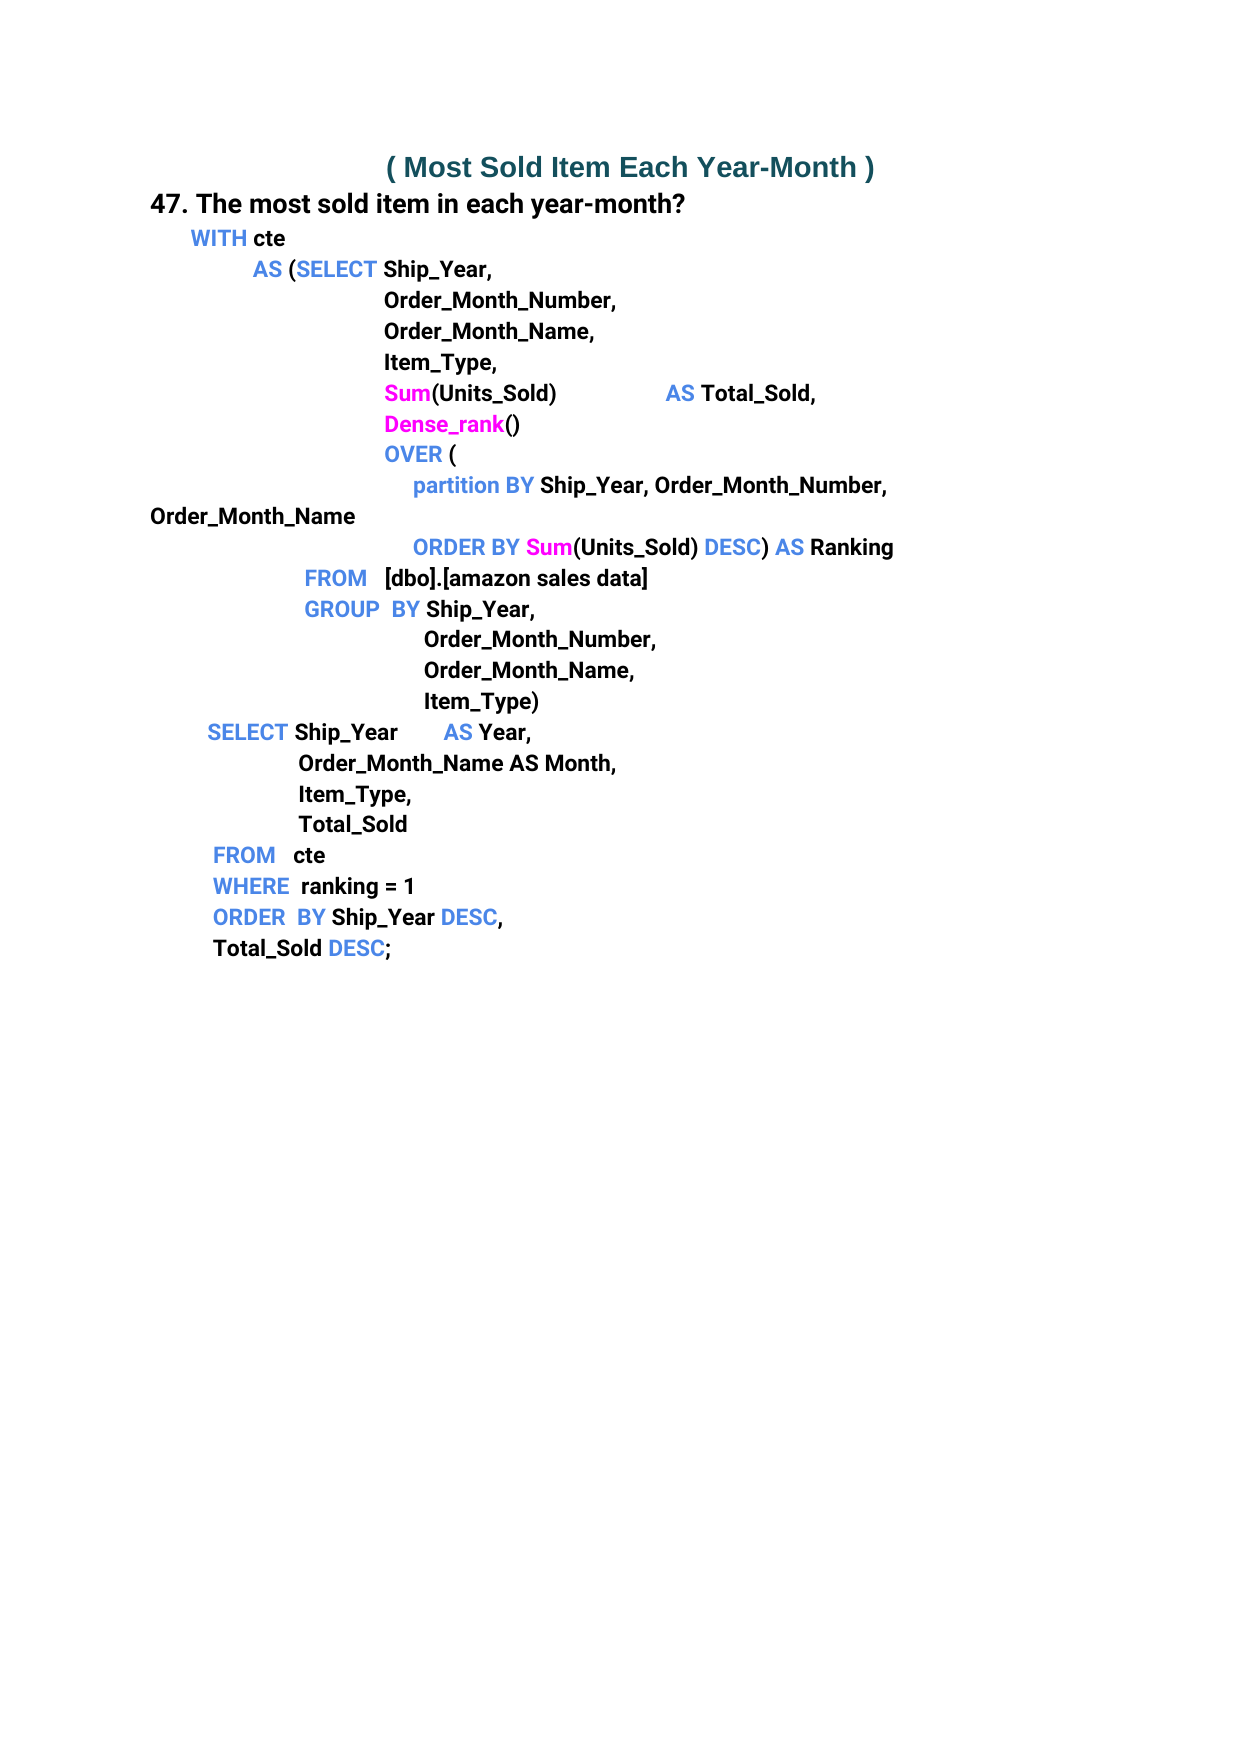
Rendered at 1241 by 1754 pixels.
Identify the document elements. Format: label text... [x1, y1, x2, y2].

text Total_Sold [150, 812, 1090, 838]
text Order_Month_Number, [150, 287, 1090, 314]
text WITH cte [150, 225, 1090, 252]
text WHERE ranking = 1 [150, 873, 1090, 900]
text ( Most Sold Item Each Year-Month ) [150, 150, 1090, 183]
text ORDER BY Sum(Units_Sold) DESC) AS Ranking [150, 534, 1090, 561]
text Order_Month_Name, [150, 318, 1090, 345]
text SELECT Ship_Year AS Year, [150, 719, 1090, 746]
text OVER ( [150, 442, 1090, 468]
text FROM [dbo].[amazon sales data] [150, 565, 1090, 592]
text Order_Month_Number, [150, 627, 1090, 653]
text Item_Type) [150, 688, 1090, 715]
text Dense_rank() [150, 411, 1090, 438]
text ORDER BY Ship_Year DESC, [150, 904, 1090, 931]
text 47. The most sold item in each year-month? [150, 188, 1090, 220]
text Sum(Units_Sold) AS Total_Sold, [150, 380, 1090, 407]
text Total_Sold DESC; [150, 935, 1090, 962]
text Item_Type, [150, 349, 1090, 376]
text AS (SELECT Ship_Year, [150, 257, 1090, 283]
text Item_Type, [150, 781, 1090, 808]
text Order_Month_Name AS Month, [150, 750, 1090, 777]
text FROM cte [150, 842, 1090, 869]
text GROUP BY Ship_Year, [150, 596, 1090, 623]
text partition BY Ship_Year, Order_Month_Number, Order_Month_Name [150, 472, 1090, 530]
text Order_Month_Name, [150, 657, 1090, 684]
